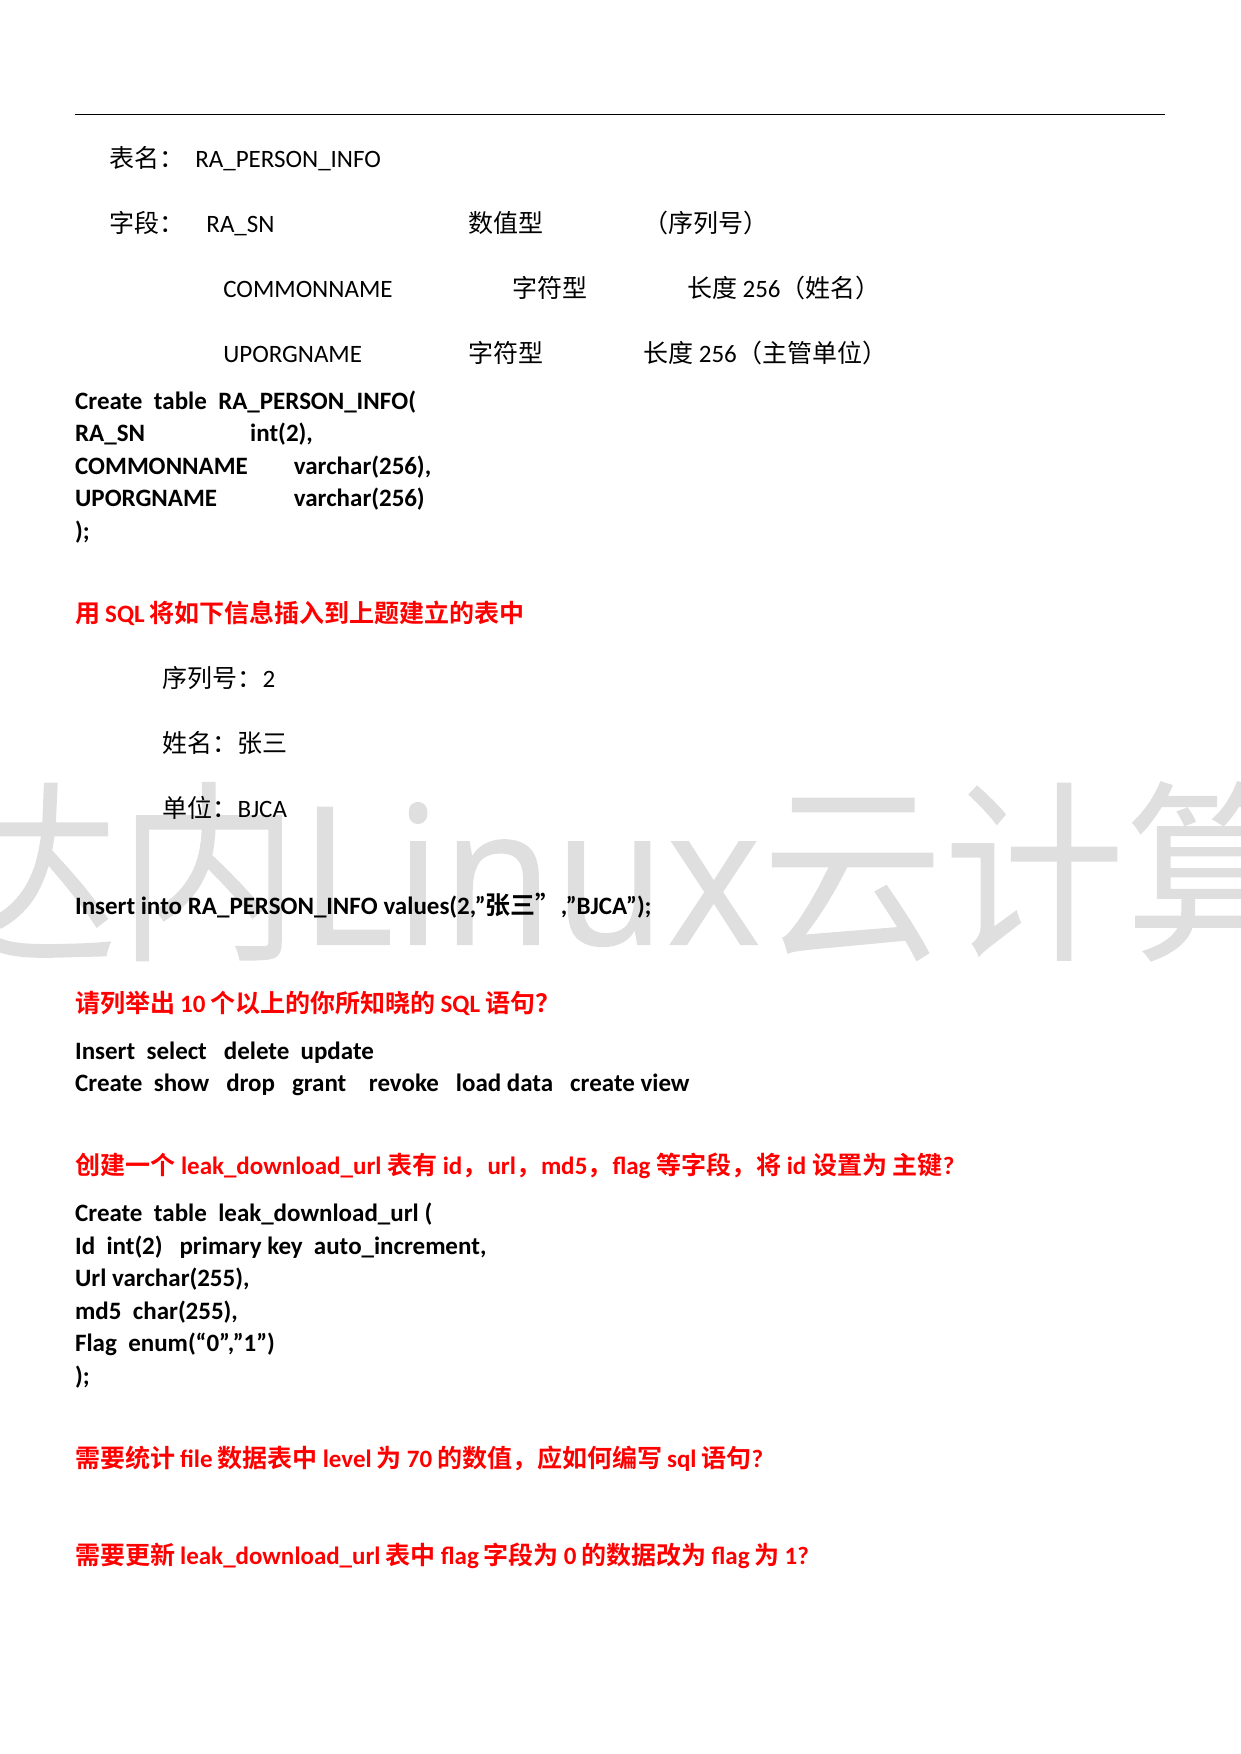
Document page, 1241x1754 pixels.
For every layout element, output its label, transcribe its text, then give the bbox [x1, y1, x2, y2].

text Insert into RA_PERSON_INFO values(2,”张三”,”BJCA”); [75, 871, 1165, 936]
text Create show drop grant revoke load data create view [75, 1066, 1165, 1099]
text 需要更新leak_download_url表中flag字段为0的数据改为flag为1? [75, 1521, 1165, 1586]
text 创建一个 leak_download_url 表有 id，url，md5，flag 等字段，将 id 设置为 主键? [75, 1131, 1165, 1196]
text 字段： RA_SN 数值型 （序列号） [75, 189, 1165, 254]
text COMMONNAME 字符型 长度256（姓名） [75, 254, 1165, 319]
text Id int(2) primary key auto_increment, [75, 1229, 1165, 1261]
text COMMONNAME varchar(256), [75, 449, 1165, 481]
text ); [75, 514, 1165, 546]
text ); [75, 1359, 1165, 1391]
text Insert select delete update [75, 1034, 1165, 1066]
text 请列举出10个以上的你所知晓的SQL语句？ [75, 969, 1165, 1034]
text 姓名：张三 [75, 709, 1165, 774]
text Flag enum(“0”,”1”) [75, 1326, 1165, 1359]
text UPORGNAME varchar(256) [75, 481, 1165, 514]
text UPORGNAME 字符型 长度256（主管单位） [75, 319, 1165, 384]
text 单位：BJCA [75, 774, 1165, 839]
text 表名： RA_PERSON_INFO [75, 124, 1165, 189]
text Url varchar(255), [75, 1261, 1165, 1294]
text 序列号：2 [75, 644, 1165, 709]
text 需要统计file数据表中level为70的数值，应如何编写sql语句? [75, 1424, 1165, 1489]
text RA_SN int(2), [75, 416, 1165, 449]
text md5 char(255), [75, 1294, 1165, 1326]
text 用SQL将如下信息插入到上题建立的表中 [75, 579, 1165, 644]
text Create table RA_PERSON_INFO( [75, 384, 1165, 416]
text Create table leak_download_url ( [75, 1196, 1165, 1229]
